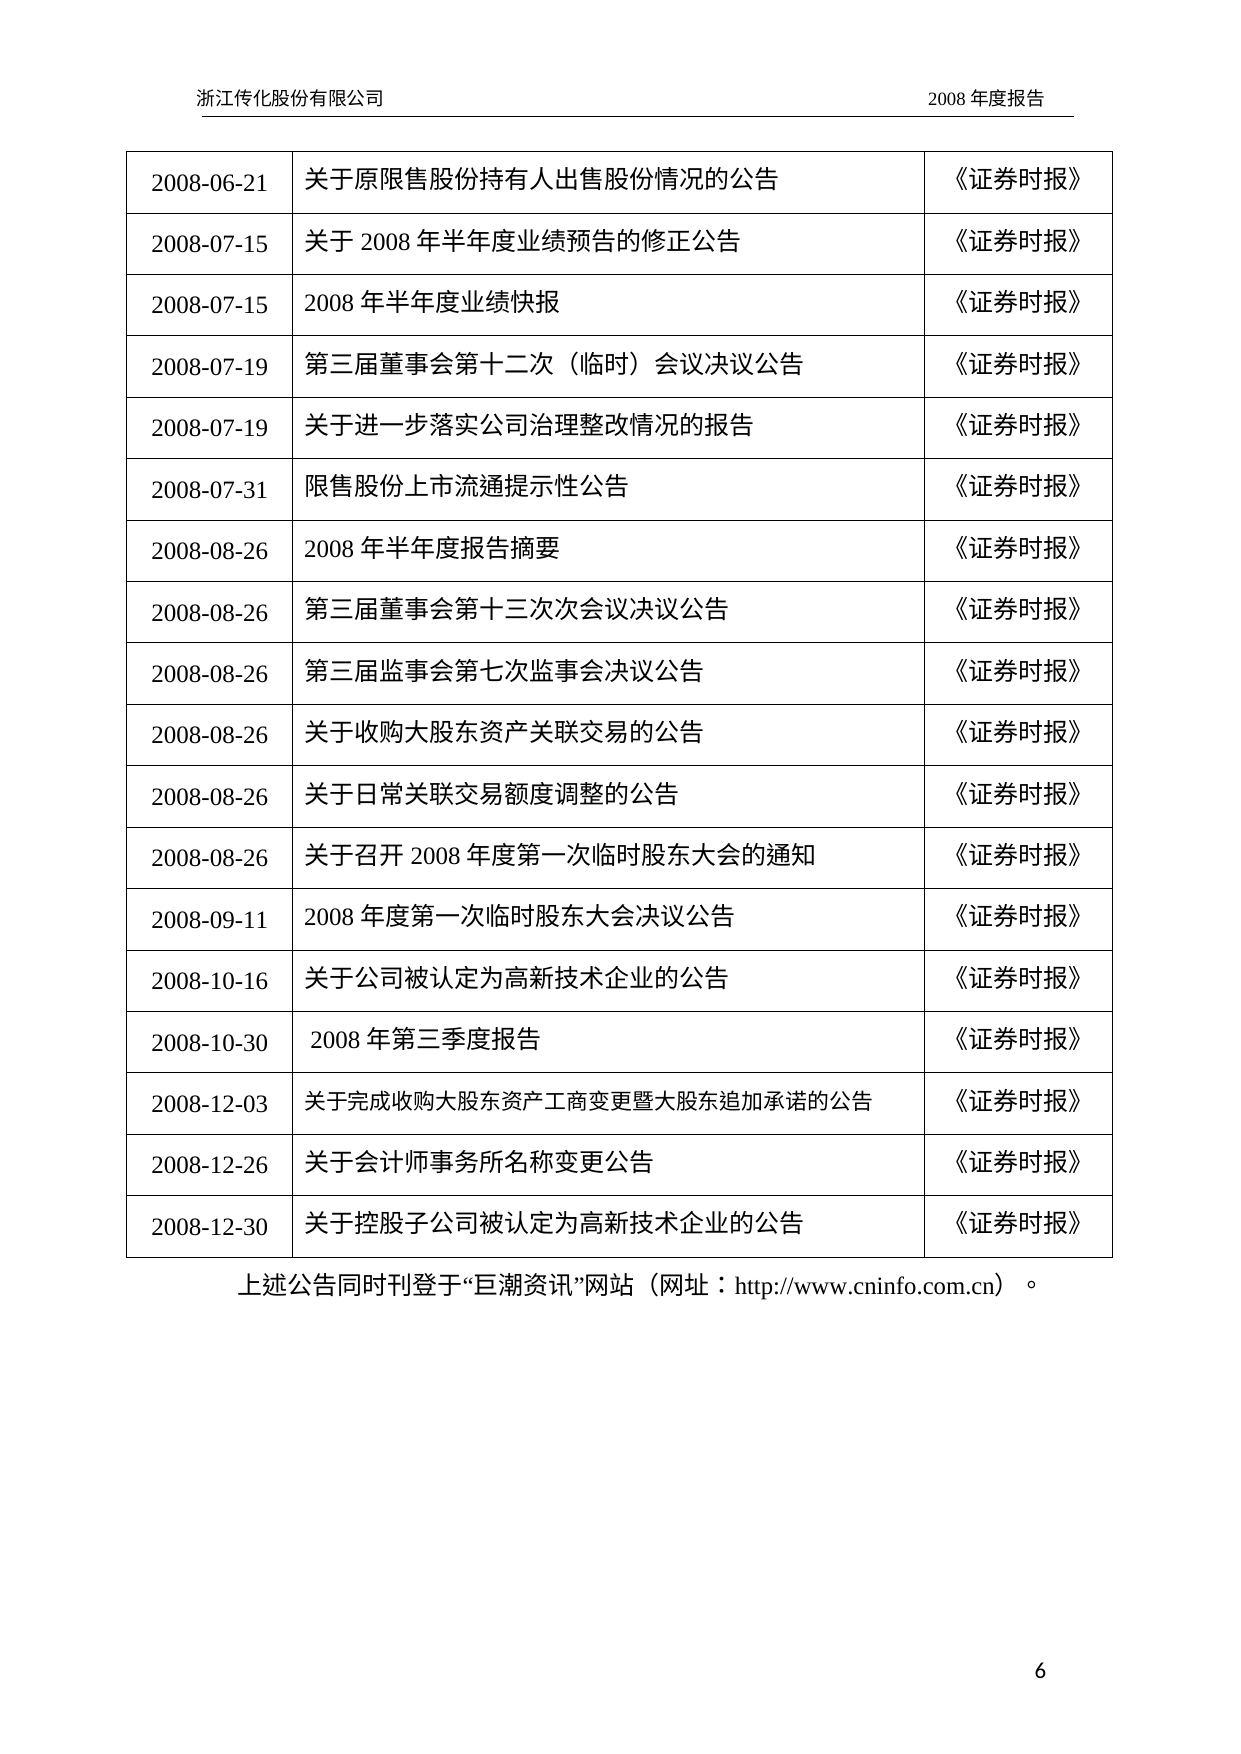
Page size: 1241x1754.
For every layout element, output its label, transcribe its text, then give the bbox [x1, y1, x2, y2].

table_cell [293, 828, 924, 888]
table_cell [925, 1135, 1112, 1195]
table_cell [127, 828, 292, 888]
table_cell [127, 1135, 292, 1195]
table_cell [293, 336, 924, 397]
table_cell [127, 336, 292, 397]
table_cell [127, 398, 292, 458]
subtitle 上述公告同时刊登于“巨潮资讯”网站（网址：http://www.cninfo.com.cn）。 [237, 1268, 1126, 1302]
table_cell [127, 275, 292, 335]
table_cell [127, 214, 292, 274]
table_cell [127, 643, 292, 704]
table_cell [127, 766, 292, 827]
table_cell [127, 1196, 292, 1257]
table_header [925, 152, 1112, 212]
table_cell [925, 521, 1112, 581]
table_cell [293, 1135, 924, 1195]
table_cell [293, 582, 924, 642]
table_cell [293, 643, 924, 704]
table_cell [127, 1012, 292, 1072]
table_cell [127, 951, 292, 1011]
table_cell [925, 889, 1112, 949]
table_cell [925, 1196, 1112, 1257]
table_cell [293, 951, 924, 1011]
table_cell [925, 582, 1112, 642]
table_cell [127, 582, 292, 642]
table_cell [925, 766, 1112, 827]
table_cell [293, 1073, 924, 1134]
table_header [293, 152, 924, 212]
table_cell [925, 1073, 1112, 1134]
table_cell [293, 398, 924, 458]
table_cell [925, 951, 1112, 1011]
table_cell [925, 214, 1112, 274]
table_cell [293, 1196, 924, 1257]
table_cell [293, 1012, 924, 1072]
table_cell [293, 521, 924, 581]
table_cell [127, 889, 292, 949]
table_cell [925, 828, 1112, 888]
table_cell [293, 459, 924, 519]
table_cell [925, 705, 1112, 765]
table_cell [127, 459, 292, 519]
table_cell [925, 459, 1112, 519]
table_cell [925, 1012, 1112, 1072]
text 浙江传化股份有限公司 2008 年度报告 [197, 86, 1126, 111]
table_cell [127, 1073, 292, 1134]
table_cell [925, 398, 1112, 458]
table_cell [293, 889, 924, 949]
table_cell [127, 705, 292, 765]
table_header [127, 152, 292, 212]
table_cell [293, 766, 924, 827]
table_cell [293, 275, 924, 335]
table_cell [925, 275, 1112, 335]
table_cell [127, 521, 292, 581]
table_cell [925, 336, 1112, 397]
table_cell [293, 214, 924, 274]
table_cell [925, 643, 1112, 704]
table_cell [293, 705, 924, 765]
